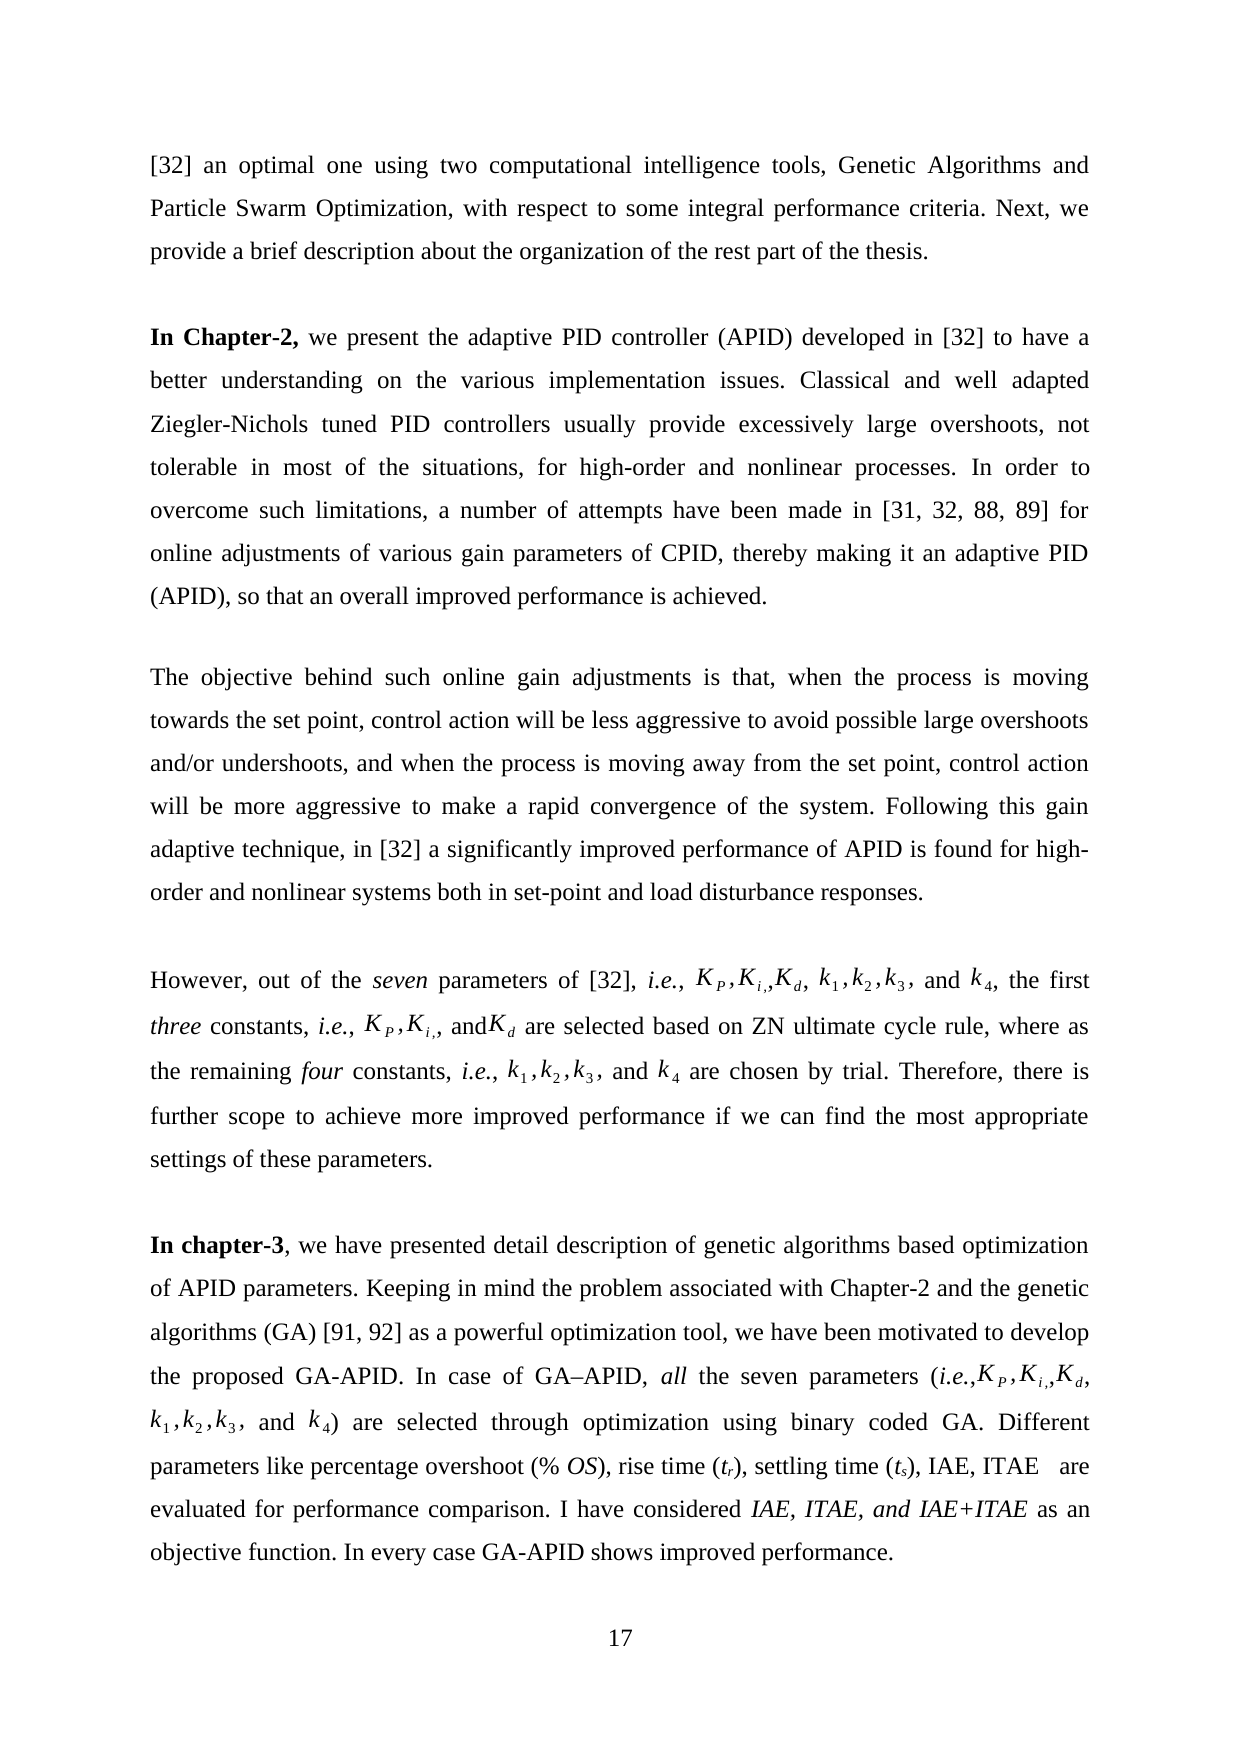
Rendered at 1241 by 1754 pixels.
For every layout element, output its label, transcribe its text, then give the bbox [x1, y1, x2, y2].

text The objective behind such online gain adjustments is that, when the process is moving towards the set point, control action will be less aggressive to avoid possible large overshoots and/or undershoots, and when the process is moving away from the set point, control action will be more aggressive to make a rapid convergence of the system. Following this gain adaptive technique, in [32] a significantly improved performance of APID is found for high-order and nonlinear systems both in set-point and load disturbance responses. [150, 662, 1090, 906]
text In Chapter-2, we present the adaptive PID controller (APID) developed in [32] to have a better understanding on the various implementation issues. Classical and well adapted Ziegler-Nichols tuned PID controllers usually provide excessively large overshoots, not tolerable in most of the situations, for high-order and nonlinear processes. In order to overcome such limitations, a number of attempts have been made in [31, 32, 88, 89] for online adjustments of various gain parameters of CPID, thereby making it an adaptive PID (APID), so that an overall improved performance is achieved. [150, 322, 1090, 610]
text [150, 150, 1090, 265]
text In chapter-3, we have presented detail description of genetic algorithms based optimization of APID parameters. Keeping in mind the problem associated with Chapter-2 and the genetic algorithms (GA) [91, 92] as a powerful optimization tool, we have been motivated to develop the proposed GA-APID. In case of GA–APID, all the seven parameters (i.e.,,, and ) are selected through optimization using binary coded GA. Different parameters like percentage overshoot (% OS), rise time (tr), settling time (ts), IAE, ITAE are evaluated for performance comparison. I have considered IAE, ITAE, and IAE+ITAE as an objective function. In every case GA-APID shows improved performance. [150, 1230, 1090, 1566]
text However, out of the seven parameters of [32], i.e., ,, and , the first three constants, i.e., , and are selected based on ZN ultimate cycle rule, where as the remaining four constants, i.e., and are chosen by trial. Therefore, there is further scope to achieve more improved performance if we can find the most appropriate settings of these parameters. [150, 964, 1090, 1173]
